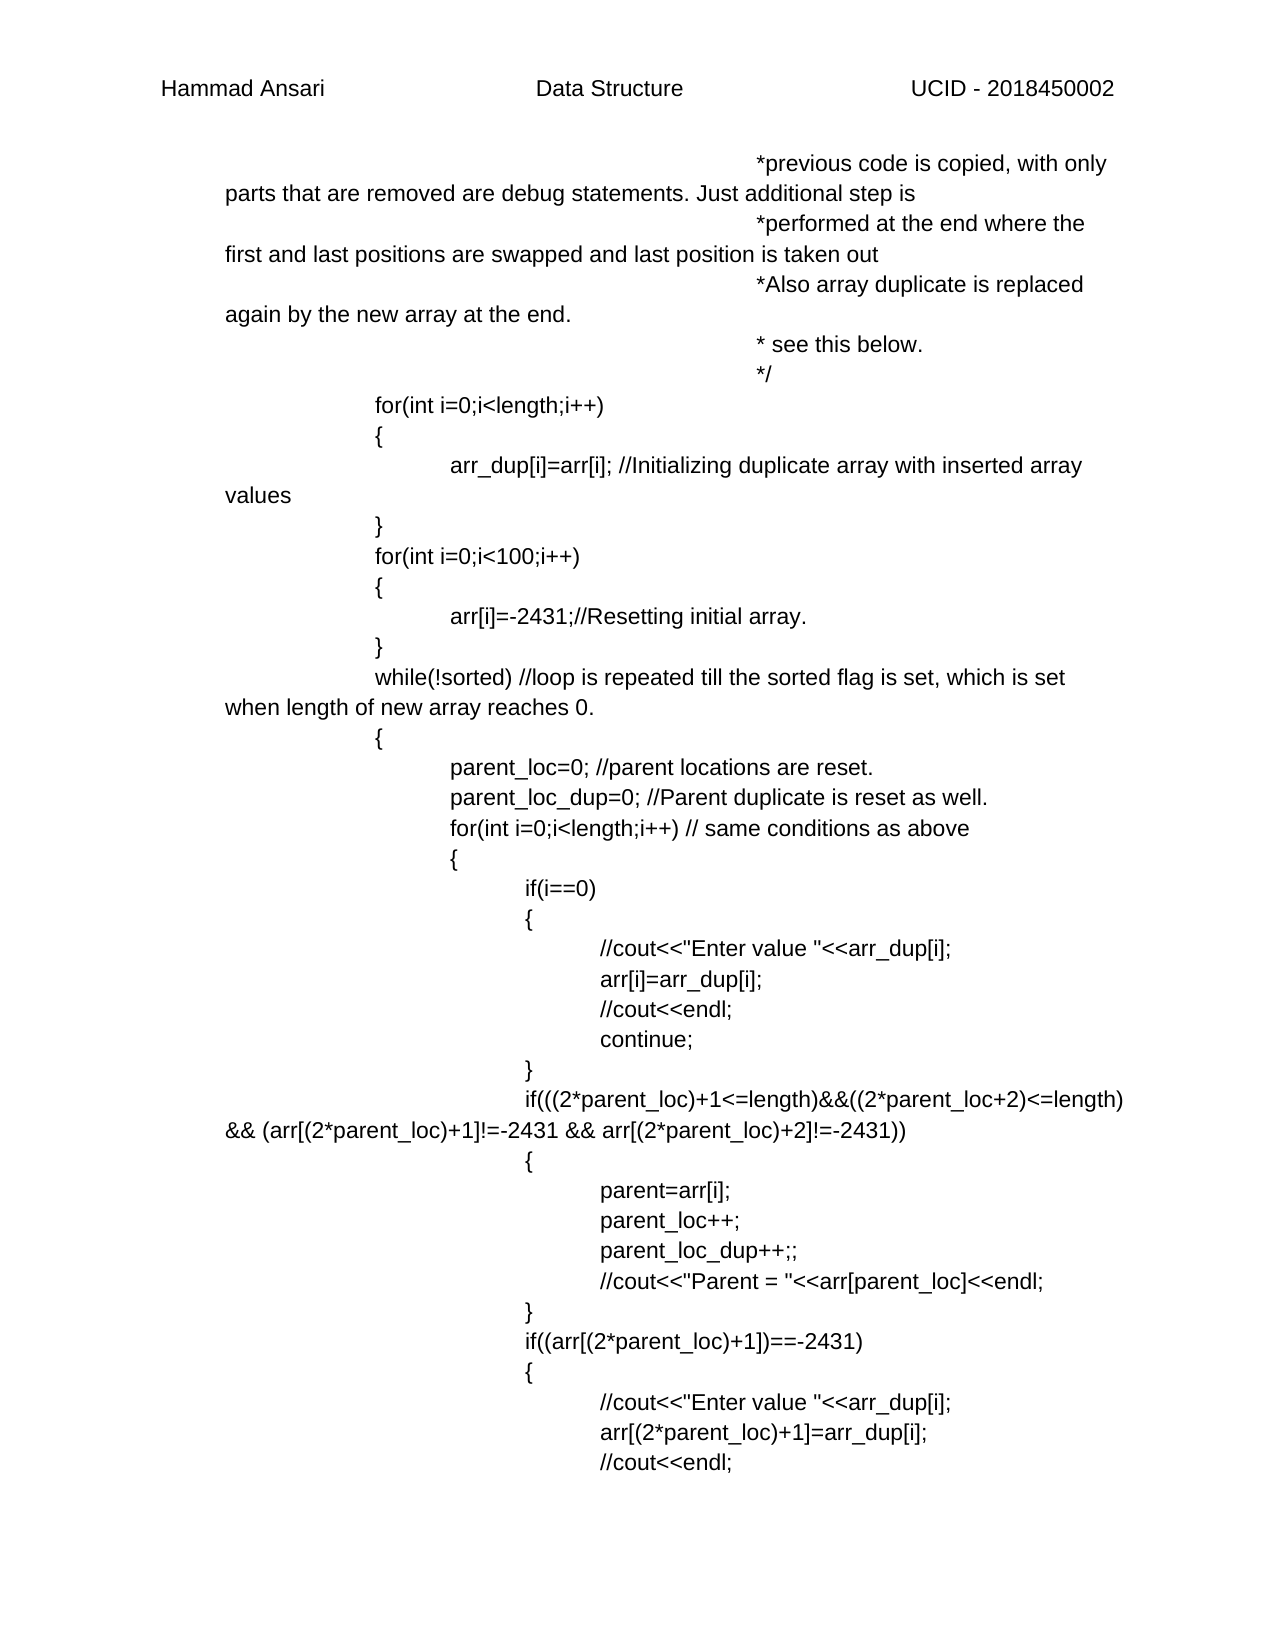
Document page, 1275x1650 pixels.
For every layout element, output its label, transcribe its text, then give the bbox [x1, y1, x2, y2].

text //cout<<"Enter value "<<arr_dup[i]; [225, 935, 1125, 962]
text parent=arr[i]; [225, 1177, 1125, 1203]
text //cout<<endl; [225, 996, 1125, 1022]
text { [225, 724, 1125, 750]
text *performed at the end where the first and last positions are swapped and last position is taken out [225, 210, 1125, 267]
text if((arr[(2*parent_loc)+1])==-2431) [225, 1328, 1125, 1354]
text if(i==0) [225, 875, 1125, 901]
text for(int i=0;i<100;i++) [225, 543, 1125, 569]
text { [225, 573, 1125, 599]
text { [225, 845, 1125, 871]
text *Also array duplicate is replaced again by the new array at the end. [225, 271, 1125, 327]
text arr_dup[i]=arr[i]; //Initializing duplicate array with inserted array values [225, 452, 1125, 509]
text */ [225, 361, 1125, 388]
text { [225, 905, 1125, 932]
text parent_loc_dup++;; [225, 1237, 1125, 1264]
text * see this below. [225, 331, 1125, 358]
text } [225, 1056, 1125, 1083]
text for(int i=0;i<length;i++) [225, 392, 1125, 418]
text //cout<<"Parent = "<<arr[parent_loc]<<endl; [225, 1268, 1125, 1294]
text parent_loc=0; //parent locations are reset. [225, 754, 1125, 781]
text arr[i]=-2431;//Resetting initial array. [225, 603, 1125, 629]
text for(int i=0;i<length;i++) // same conditions as above [225, 814, 1125, 841]
text while(!sorted) //loop is repeated till the sorted flag is set, which is set when length of new array reaches 0. [225, 663, 1125, 720]
text parent_loc++; [225, 1207, 1125, 1234]
text arr[i]=arr_dup[i]; [225, 966, 1125, 992]
text } [225, 1298, 1125, 1324]
text //cout<<"Enter value "<<arr_dup[i]; [225, 1388, 1125, 1415]
text continue; [225, 1026, 1125, 1052]
text arr[(2*parent_loc)+1]=arr_dup[i]; [225, 1419, 1125, 1445]
text { [225, 1147, 1125, 1173]
text //cout<<endl; [225, 1449, 1125, 1475]
text { [225, 422, 1125, 448]
text *previous code is copied, with only parts that are removed are debug statements. Just additional step is [225, 150, 1125, 207]
text if(((2*parent_loc)+1<=length)&&((2*parent_loc+2)<=length) && (arr[(2*parent_loc)+1]!=-2431 && arr[(2*parent_loc)+2]!=-2431)) [225, 1086, 1125, 1143]
text } [225, 512, 1125, 539]
text { [225, 1358, 1125, 1385]
text } [225, 633, 1125, 660]
text parent_loc_dup=0; //Parent duplicate is reset as well. [225, 784, 1125, 811]
